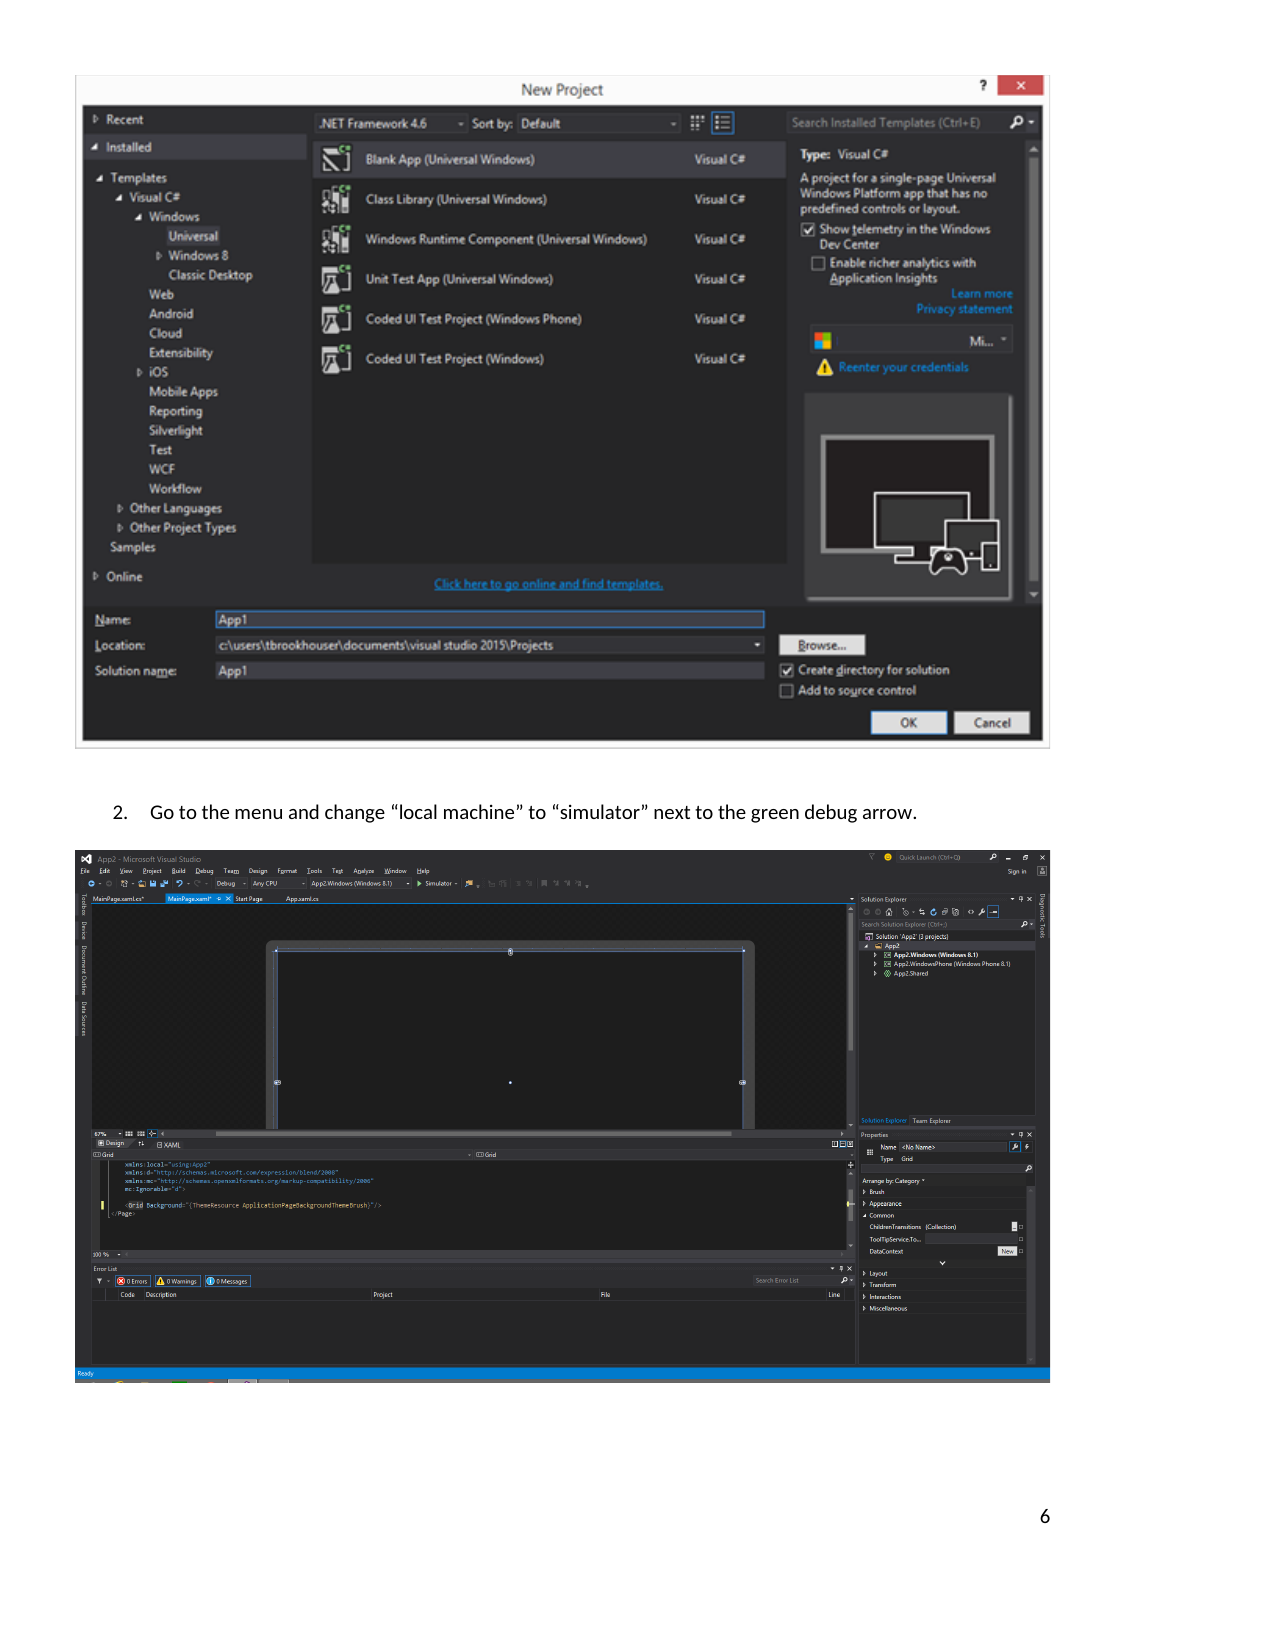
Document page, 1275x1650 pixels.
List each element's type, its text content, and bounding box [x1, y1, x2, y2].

picture [75, 850, 1050, 1383]
list Go to the menu and change “local machine” to “simulator” next to the green debug arrow. [112, 799, 1200, 825]
picture [75, 75, 1050, 749]
